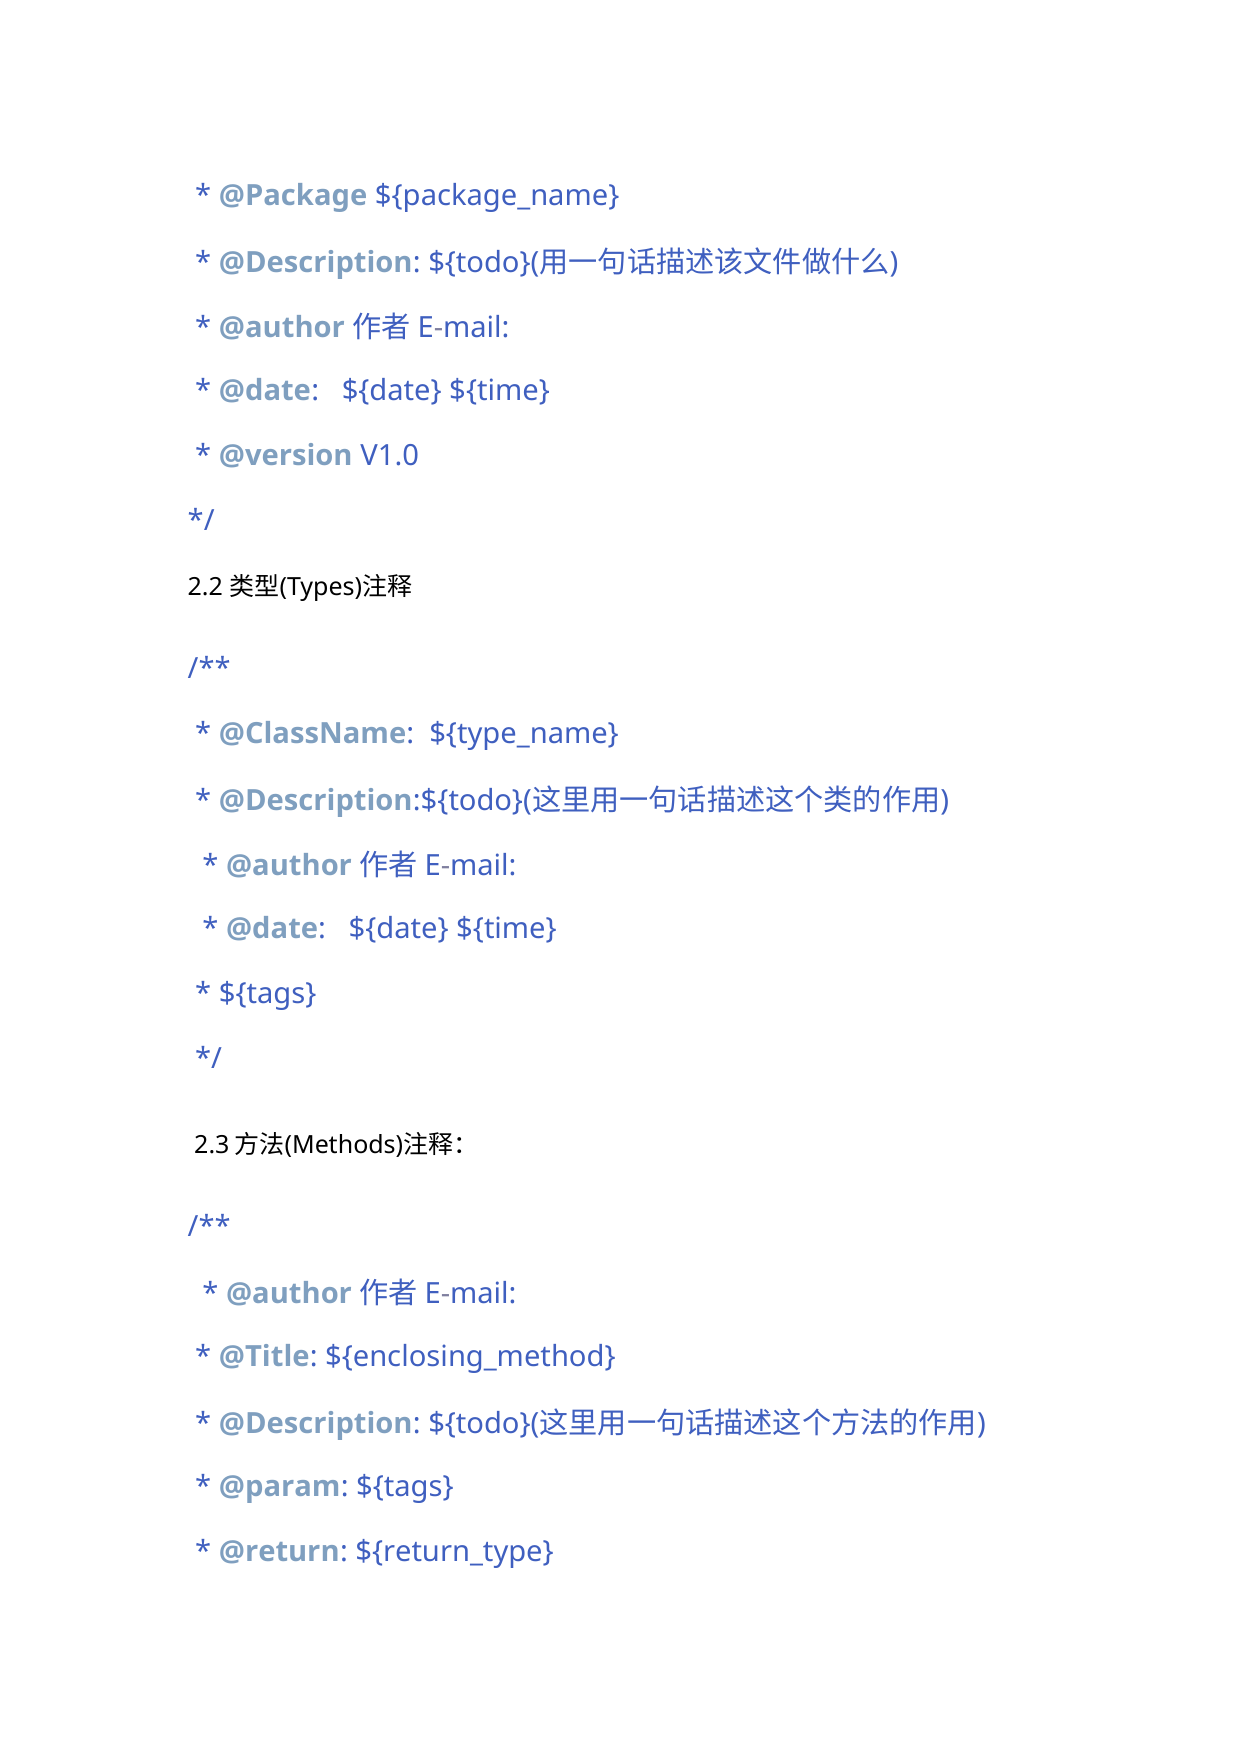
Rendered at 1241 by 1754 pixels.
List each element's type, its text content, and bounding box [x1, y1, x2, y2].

text */ [187, 487, 1053, 552]
text /** [187, 635, 1053, 700]
text * @return: ${return_type} [187, 1518, 1053, 1583]
text * @ClassName: ${type_name} [187, 700, 1053, 765]
text * @Description: ${todo}(用一句话描述该文件做什么) [187, 227, 1053, 292]
text 2.2 类型(Types)注释 [187, 552, 1053, 617]
text * @author 作者 E-mail: [187, 292, 1053, 357]
text * @author 作者 E-mail: [187, 830, 1053, 895]
text * @version V1.0 [187, 422, 1053, 487]
text * @Package ${package_name} [187, 162, 1053, 227]
text * @Description:${todo}(这里用一句话描述这个类的作用) [187, 765, 1053, 830]
text * @Title: ${enclosing_method} [187, 1323, 1053, 1388]
text * @date: ${date} ${time} [187, 357, 1053, 422]
text * ${tags} [187, 960, 1053, 1025]
text * @date: ${date} ${time} [187, 895, 1053, 960]
text */ [187, 1025, 1053, 1090]
text * @param: ${tags} [187, 1453, 1053, 1518]
text 2.3方法(Methods)注释： [187, 1110, 1053, 1175]
text * @author 作者 E-mail: [187, 1258, 1053, 1323]
text /** [187, 1193, 1053, 1258]
text * @Description: ${todo}(这里用一句话描述这个方法的作用) [187, 1388, 1053, 1453]
